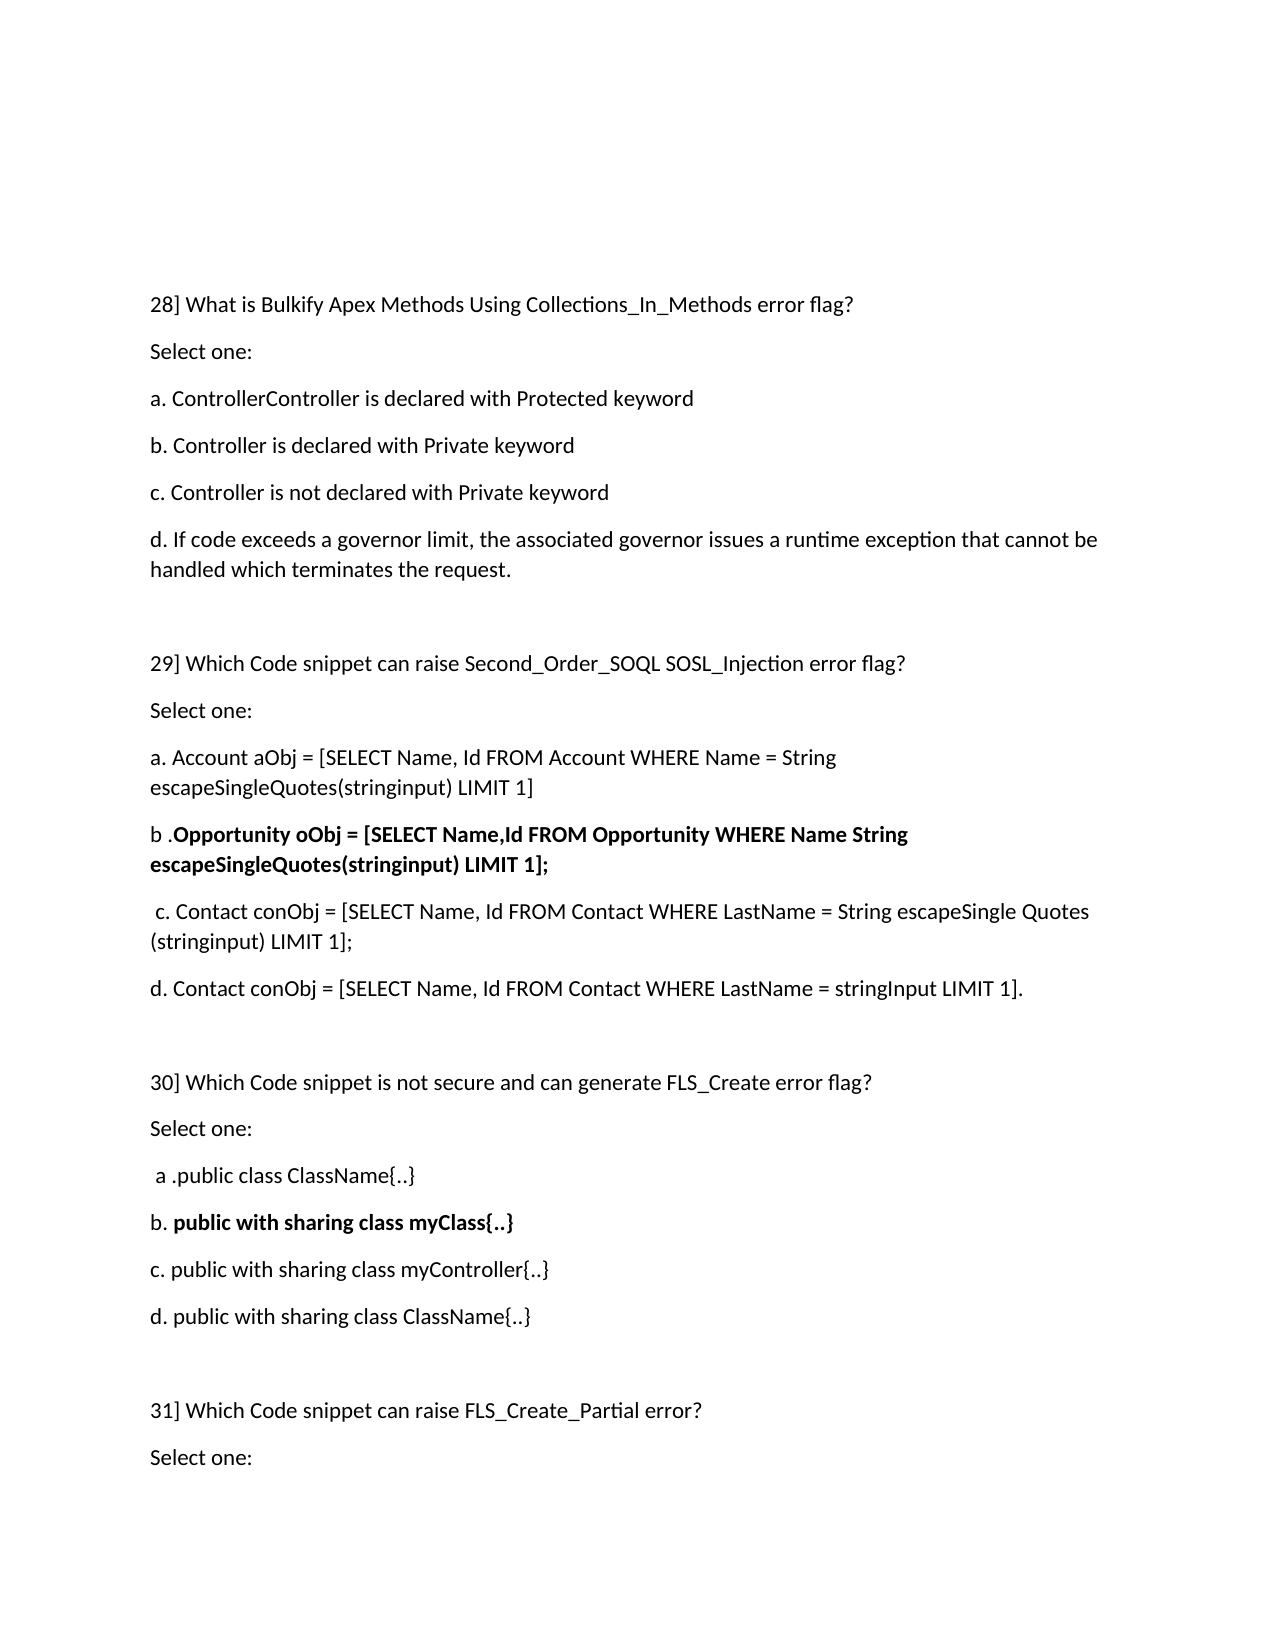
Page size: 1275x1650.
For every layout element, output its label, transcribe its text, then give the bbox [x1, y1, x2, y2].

text Select one: [150, 1443, 1125, 1471]
text a. Account aObj = [SELECT Name, Id FROM Account WHERE Name = String escapeSingleQuotes(stringinput) LIMIT 1] [150, 743, 1125, 801]
text Select one: [150, 1114, 1125, 1143]
text b. Controller is declared with Private keyword [150, 431, 1125, 459]
text c. public with sharing class myController{..} [150, 1255, 1125, 1283]
text 30] Which Code snippet is not secure and can generate FLS_Create error flag? [150, 1068, 1125, 1096]
text b. public with sharing class myClass{..} [150, 1208, 1125, 1236]
text d. Contact conObj = [SELECT Name, Id FROM Contact WHERE LastName = stringInput LIMIT 1]. [150, 974, 1125, 1002]
text 28] What is Bulkify Apex Methods Using Collections_In_Methods error flag? [150, 291, 1125, 319]
text Select one: [150, 337, 1125, 366]
text Select one: [150, 696, 1125, 724]
text d. If code exceeds a governor limit, the associated governor issues a runtime exception that cannot be handled which terminates the request. [150, 525, 1125, 583]
text 29] Which Code snippet can raise Second_Order_SOQL SOSL_Injection error flag? [150, 649, 1125, 677]
text 31] Which Code snippet can raise FLS_Create_Partial error? [150, 1396, 1125, 1424]
text b .Opportunity oObj = [SELECT Name,Id FROM Opportunity WHERE Name String escapeSingleQuotes(stringinput) LIMIT 1]; [150, 820, 1125, 878]
text d. public with sharing class ClassName{..} [150, 1302, 1125, 1330]
text c. Contact conObj = [SELECT Name, Id FROM Contact WHERE LastName = String escapeSingle Quotes (stringinput) LIMIT 1]; [150, 897, 1125, 955]
text a. ControllerController is declared with Protected keyword [150, 384, 1125, 412]
text c. Controller is not declared with Private keyword [150, 478, 1125, 506]
text a .public class ClassName{..} [150, 1161, 1125, 1189]
